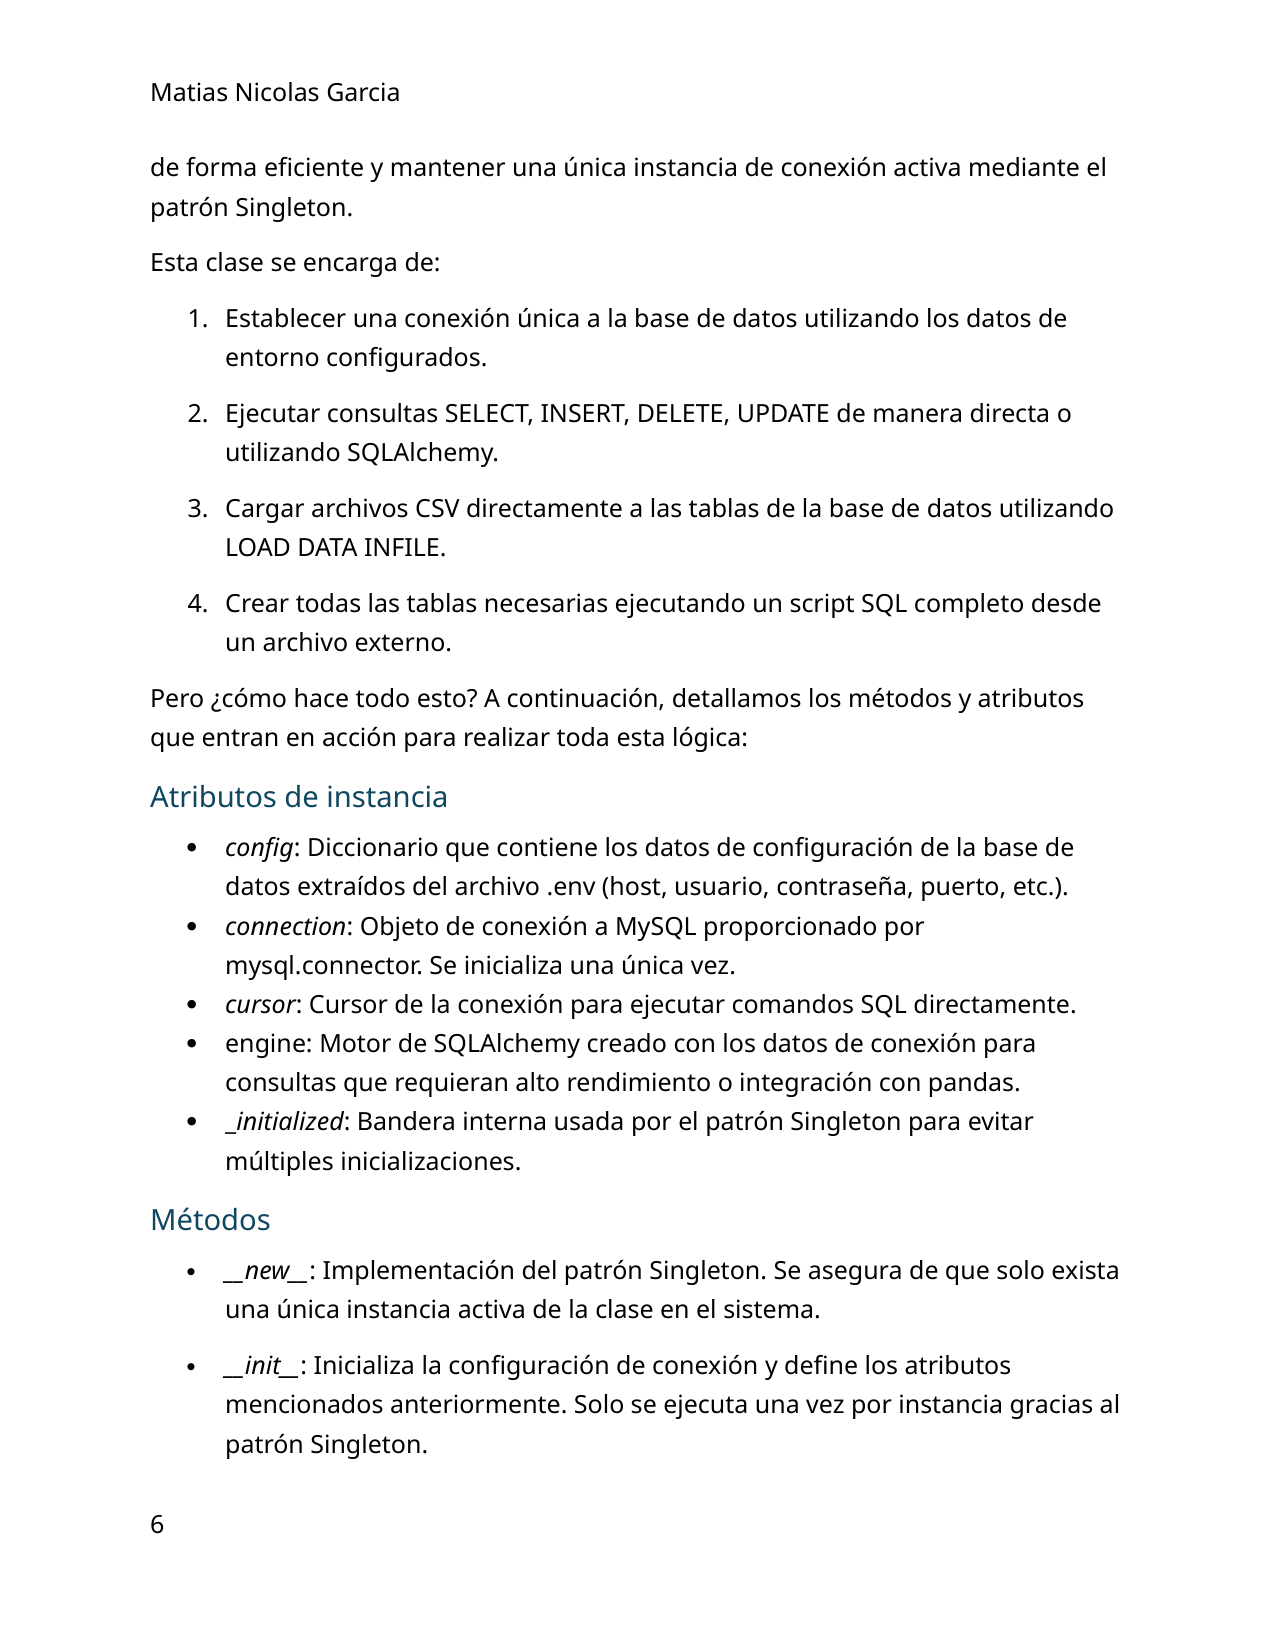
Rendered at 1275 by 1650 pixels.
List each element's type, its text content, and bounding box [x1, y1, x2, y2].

text Esta clase se encarga de: [150, 245, 1125, 279]
text Pero ¿cómo hace todo esto? A continuación, detallamos los métodos y atributos que entran en acción para realizar toda esta lógica: [150, 681, 1125, 754]
list Cargar archivos CSV directamente a las tablas de la base de datos utilizando LOAD DATA INFILE. [187, 491, 1125, 564]
list _initialized: Bandera interna usada por el patrón Singleton para evitar múltiples inicializaciones. [187, 1104, 1125, 1177]
list __new__: Implementación del patrón Singleton. Se asegura de que solo exista una única instancia activa de la clase en el sistema. [187, 1253, 1125, 1326]
list engine: Motor de SQLAlchemy creado con los datos de conexión para consultas que requieran alto rendimiento o integración con pandas. [187, 1026, 1125, 1099]
list Ejecutar consultas SELECT, INSERT, DELETE, UPDATE de manera directa o utilizando SQLAlchemy. [187, 396, 1125, 469]
subtitle Atributos de instancia [150, 776, 1125, 816]
list Crear todas las tablas necesarias ejecutando un script SQL completo desde un archivo externo. [187, 586, 1125, 659]
list cursor: Cursor de la conexión para ejecutar comandos SQL directamente. [187, 986, 1125, 1021]
list config: Diccionario que contiene los datos de configuración de la base de datos extraídos del archivo .env (host, usuario, contraseña, puerto, etc.). [187, 830, 1125, 903]
subtitle Métodos [150, 1199, 1125, 1239]
list connection: Objeto de conexión a MySQL proporcionado por mysql.connector. Se inicializa una única vez. [187, 908, 1125, 981]
list __init__: Inicializa la configuración de conexión y define los atributos mencionados anteriormente. Solo se ejecuta una vez por instancia gracias al patrón Singleton. [187, 1348, 1125, 1460]
list Establecer una conexión única a la base de datos utilizando los datos de entorno configurados. [187, 301, 1125, 374]
